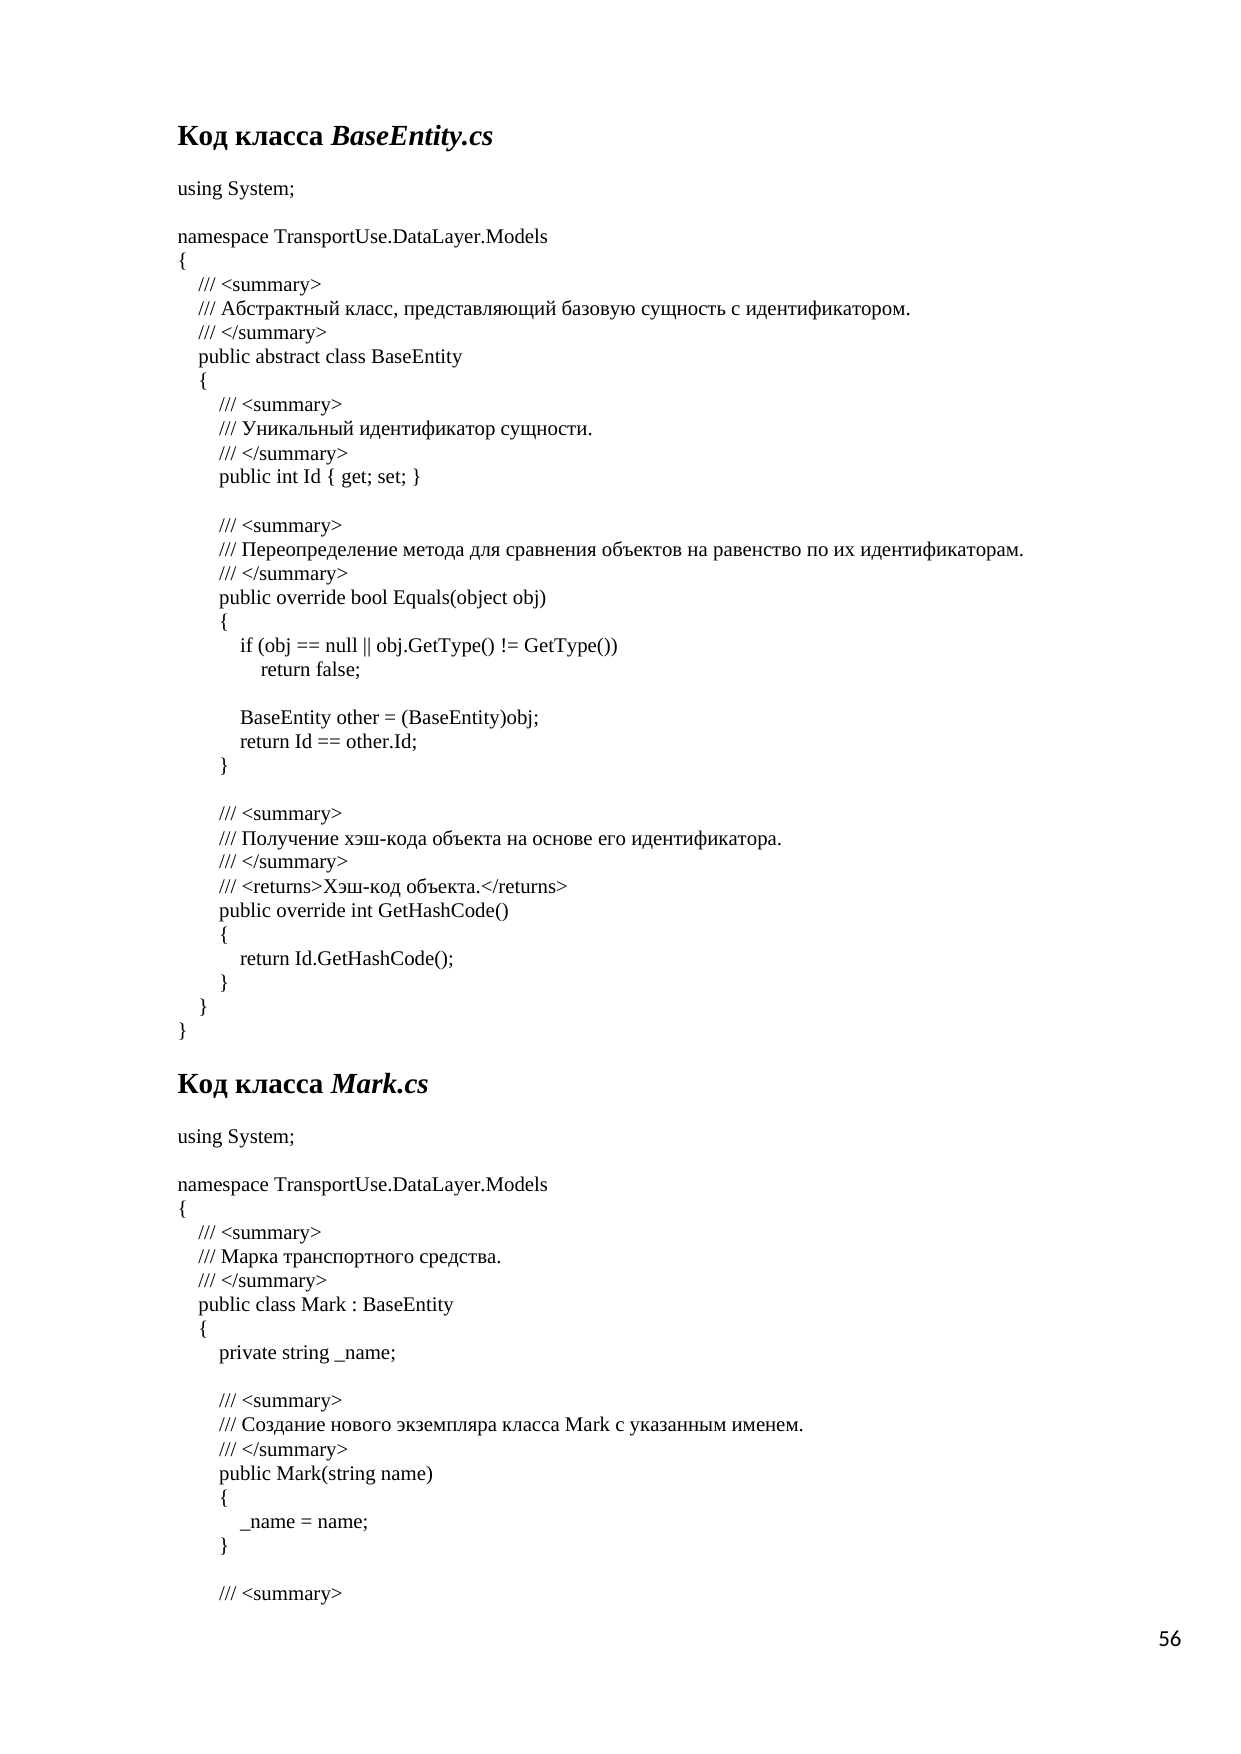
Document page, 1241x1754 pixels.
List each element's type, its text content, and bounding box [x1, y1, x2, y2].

text if (obj == null || obj.GetType() != GetType()) [177, 633, 1181, 657]
text namespace TransportUse.DataLayer.Models [177, 1172, 1181, 1196]
text public Mark(string name) [177, 1461, 1181, 1484]
text public abstract class BaseEntity [177, 344, 1181, 368]
text /// </summary> [177, 561, 1181, 585]
text return false; [177, 657, 1181, 681]
text /// <summary> [177, 392, 1181, 416]
text /// Создание нового экземпляра класса Mark с указанным именем. [177, 1412, 1181, 1436]
text { [177, 1316, 1181, 1340]
text /// Абстрактный класс, представляющий базовую сущность с идентификатором. [177, 296, 1181, 320]
text public override bool Equals(object obj) [177, 585, 1181, 609]
text /// Получение хэш-кода объекта на основе его идентификатора. [177, 825, 1181, 849]
text public override int GetHashCode() [177, 898, 1181, 922]
text } [177, 1533, 1181, 1557]
text /// <summary> [177, 801, 1181, 825]
text { [177, 922, 1181, 946]
text /// <summary> [177, 272, 1181, 296]
text return Id.GetHashCode(); [177, 946, 1181, 970]
text Код класса BaseEntity.cs [177, 118, 1181, 152]
text } [177, 1018, 1181, 1042]
text /// Переопределение метода для сравнения объектов на равенство по их идентификаторам. [177, 537, 1181, 561]
text public int Id { get; set; } [177, 464, 1181, 488]
text private string _name; [177, 1340, 1181, 1364]
text } [177, 753, 1181, 777]
text namespace TransportUse.DataLayer.Models [177, 224, 1181, 248]
text return Id == other.Id; [177, 729, 1181, 753]
text _name = name; [177, 1509, 1181, 1533]
text /// Уникальный идентификатор сущности. [177, 416, 1181, 440]
text { [177, 1196, 1181, 1220]
text /// </summary> [177, 849, 1181, 873]
text /// <summary> [177, 513, 1181, 537]
text public class Mark : BaseEntity [177, 1292, 1181, 1316]
text using System; [177, 176, 1181, 200]
text Код класса Mark.cs [177, 1066, 1181, 1099]
text using System; [177, 1124, 1181, 1148]
text /// <summary> [177, 1388, 1181, 1412]
text { [177, 248, 1181, 272]
text /// </summary> [177, 1268, 1181, 1292]
text { [177, 1484, 1181, 1509]
text /// <summary> [177, 1581, 1181, 1605]
text BaseEntity other = (BaseEntity)obj; [177, 705, 1181, 729]
text /// <summary> [177, 1220, 1181, 1244]
text /// </summary> [177, 440, 1181, 464]
text /// </summary> [177, 1436, 1181, 1461]
text { [177, 609, 1181, 633]
text { [177, 368, 1181, 392]
text } [177, 994, 1181, 1018]
text /// <returns>Хэш-код объекта.</returns> [177, 873, 1181, 898]
text /// Марка транспортного средства. [177, 1244, 1181, 1268]
text /// </summary> [177, 320, 1181, 344]
text } [177, 970, 1181, 994]
